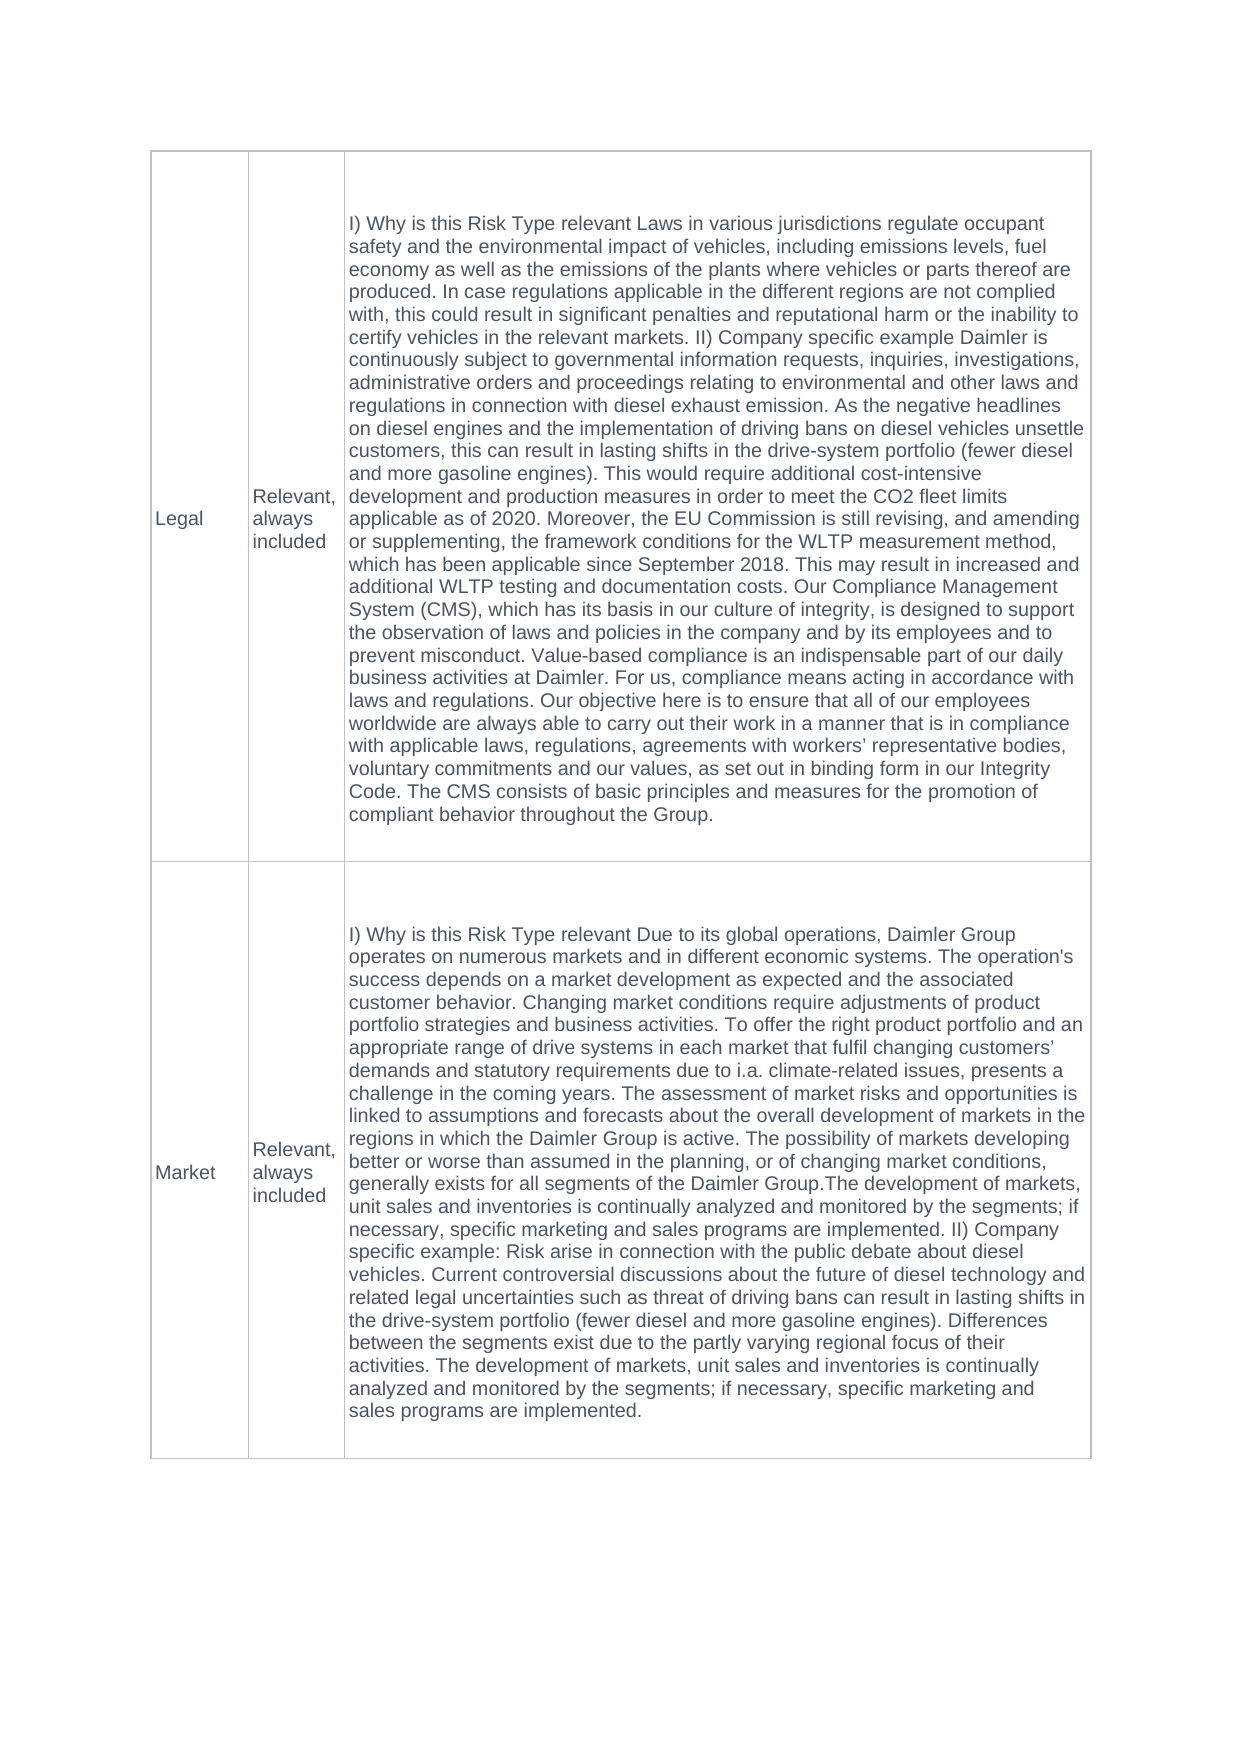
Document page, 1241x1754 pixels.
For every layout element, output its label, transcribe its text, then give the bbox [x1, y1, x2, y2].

table_cell Legal [152, 152, 248, 861]
table_cell Market [152, 862, 248, 1457]
table_cell I) Why is this Risk Type relevant Due to its global operations, Daimler Group operates on numerous markets and in different economic systems. The operation's success depends on a market development as expected and the associated customer behavior. Changing market conditions require adjustments of product portfolio strategies and business activities. To offer the right product portfolio and an appropriate range of drive systems in each market that fulfil changing customers’ demands and statutory requirements due to i.a. climate-related issues, presents a challenge in the coming years. The assessment of market risks and opportunities is linked to assumptions and forecasts about the overall development of markets in the regions in which the Daimler Group is active. The possibility of markets developing better or worse than assumed in the planning, or of changing market conditions, generally exists for all segments of the Daimler Group.The development of markets, unit sales and inventories is continually analyzed and monitored by the segments; if necessary, specific marketing and sales programs are implemented. II) Company specific example: Risk arise in connection with the public debate about diesel vehicles. Current controversial discussions about the future of diesel technology and related legal uncertainties such as threat of driving bans can result in lasting shifts in the drive-system portfolio (fewer diesel and more gasoline engines). Differences between the segments exist due to the partly varying regional focus of their activities. The development of markets, unit sales and inventories is continually analyzed and monitored by the segments; if necessary, specific marketing and sales programs are implemented. [345, 862, 1090, 1457]
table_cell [249, 152, 344, 861]
table_cell I) Why is this Risk Type relevant Laws in various jurisdictions regulate occupant safety and the environmental impact of vehicles, including emissions levels, fuel economy as well as the emissions of the plants where vehicles or parts thereof are produced. In case regulations applicable in the different regions are not complied with, this could result in significant penalties and reputational harm or the inability to certify vehicles in the relevant markets. II) Company specific example Daimler is continuously subject to governmental information requests, inquiries, investigations, administrative orders and proceedings relating to environmental and other laws and regulations in connection with diesel exhaust emission. As the negative headlines on diesel engines and the implementation of driving bans on diesel vehicles unsettle customers, this can result in lasting shifts in the drive-system portfolio (fewer diesel and more gasoline engines). This would require additional cost-intensive development and production measures in order to meet the CO2 fleet limits applicable as of 2020. Moreover, the EU Commission is still revising, and amending or supplementing, the framework conditions for the WLTP measurement method, which has been applicable since September 2018. This may result in increased and additional WLTP testing and documentation costs. Our Compliance Management System (CMS), which has its basis in our culture of integrity, is designed to support the observation of laws and policies in the company and by its employees and to prevent misconduct. Value-based compliance is an indispensable part of our daily business activities at Daimler. For us, compliance means acting in accordance with laws and regulations. Our objective here is to ensure that all of our employees worldwide are always able to carry out their work in a manner that is in compliance with applicable laws, regulations, agreements with workers’ representative bodies, voluntary commitments and our values, as set out in binding form in our Integrity Code. The CMS consists of basic principles and measures for the promotion of compliant behavior throughout the Group. [345, 152, 1090, 861]
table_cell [249, 862, 344, 1457]
